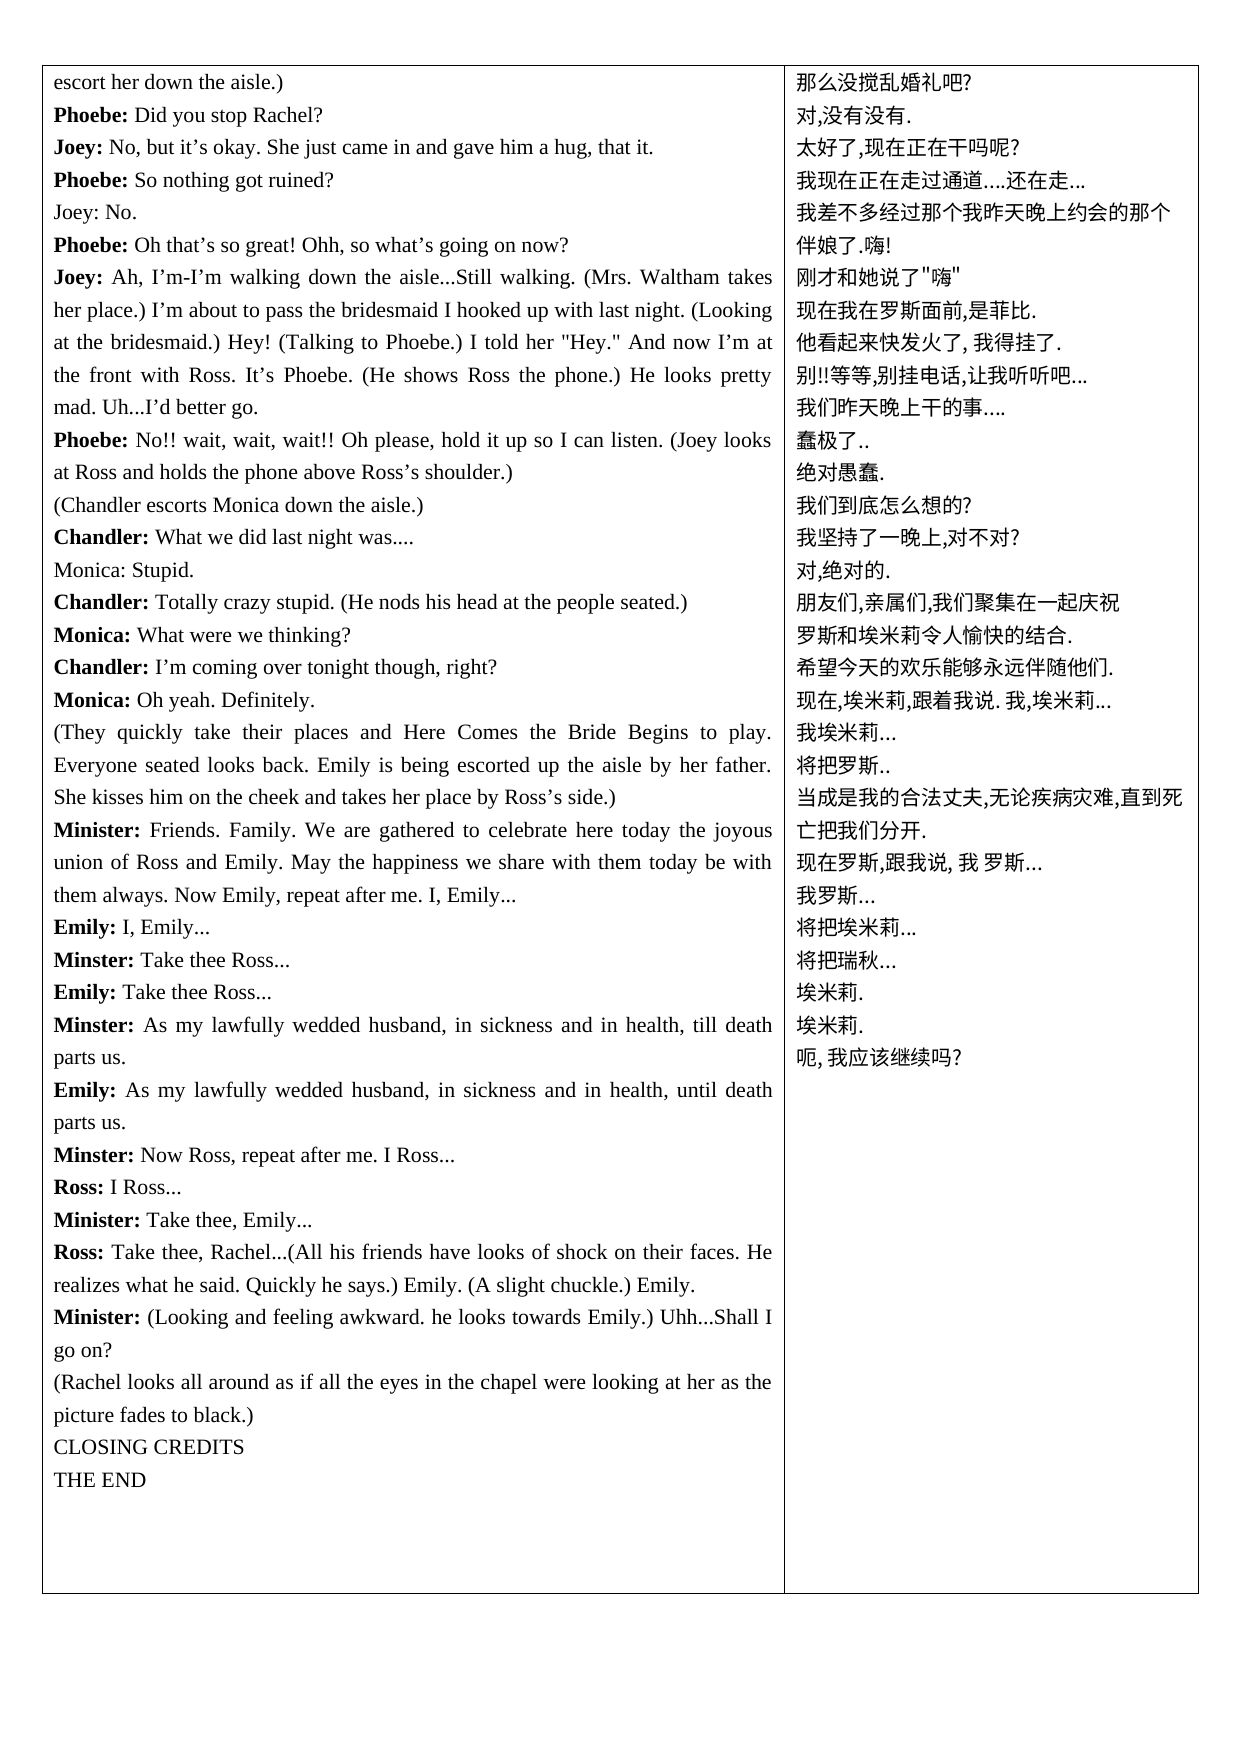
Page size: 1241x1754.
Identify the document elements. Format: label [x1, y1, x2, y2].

table_header [43, 66, 784, 1593]
table_header [785, 66, 1198, 1593]
